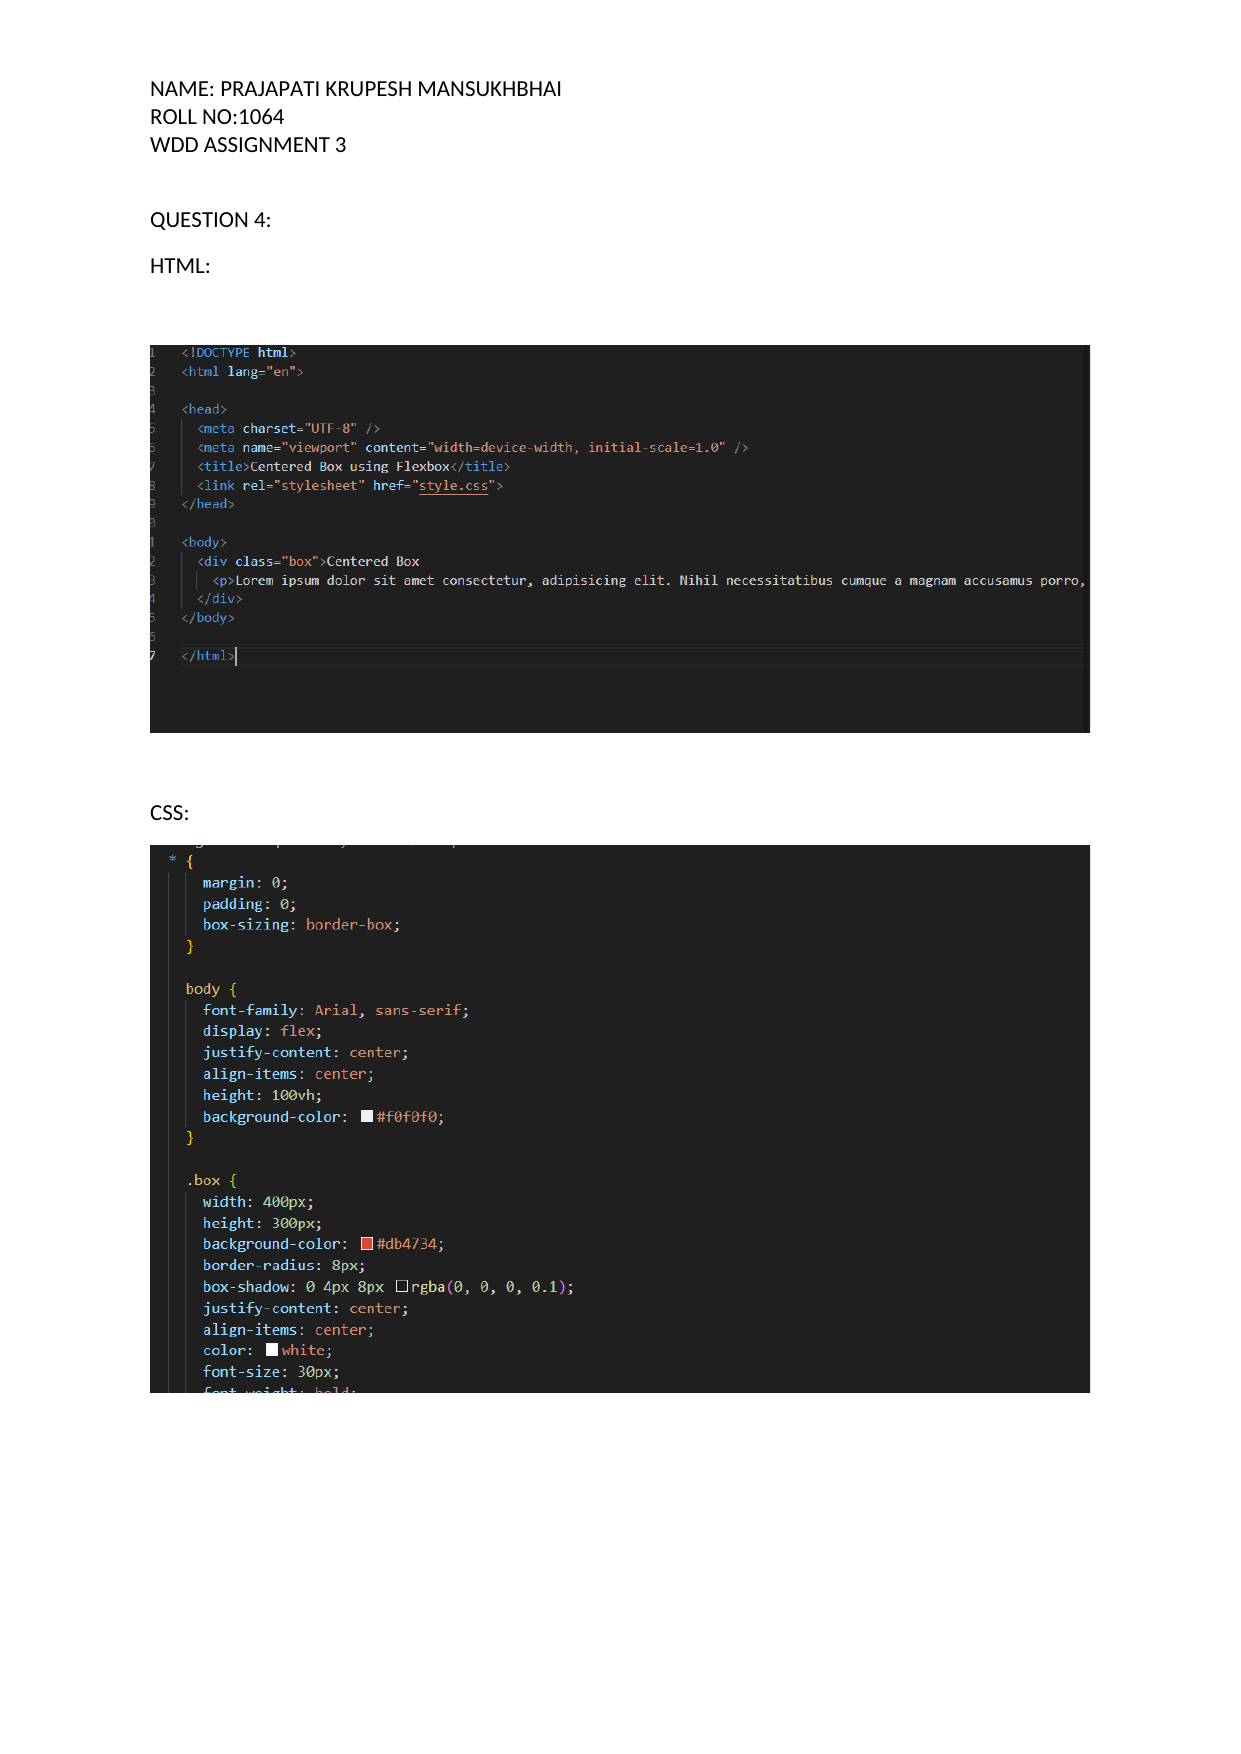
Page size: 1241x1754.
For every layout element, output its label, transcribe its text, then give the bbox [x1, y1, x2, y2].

text CSS: [150, 798, 1090, 827]
text HTML: [150, 252, 1090, 279]
text QUESTION 4: [150, 205, 1090, 233]
picture [150, 345, 1091, 733]
picture [150, 845, 1091, 1393]
